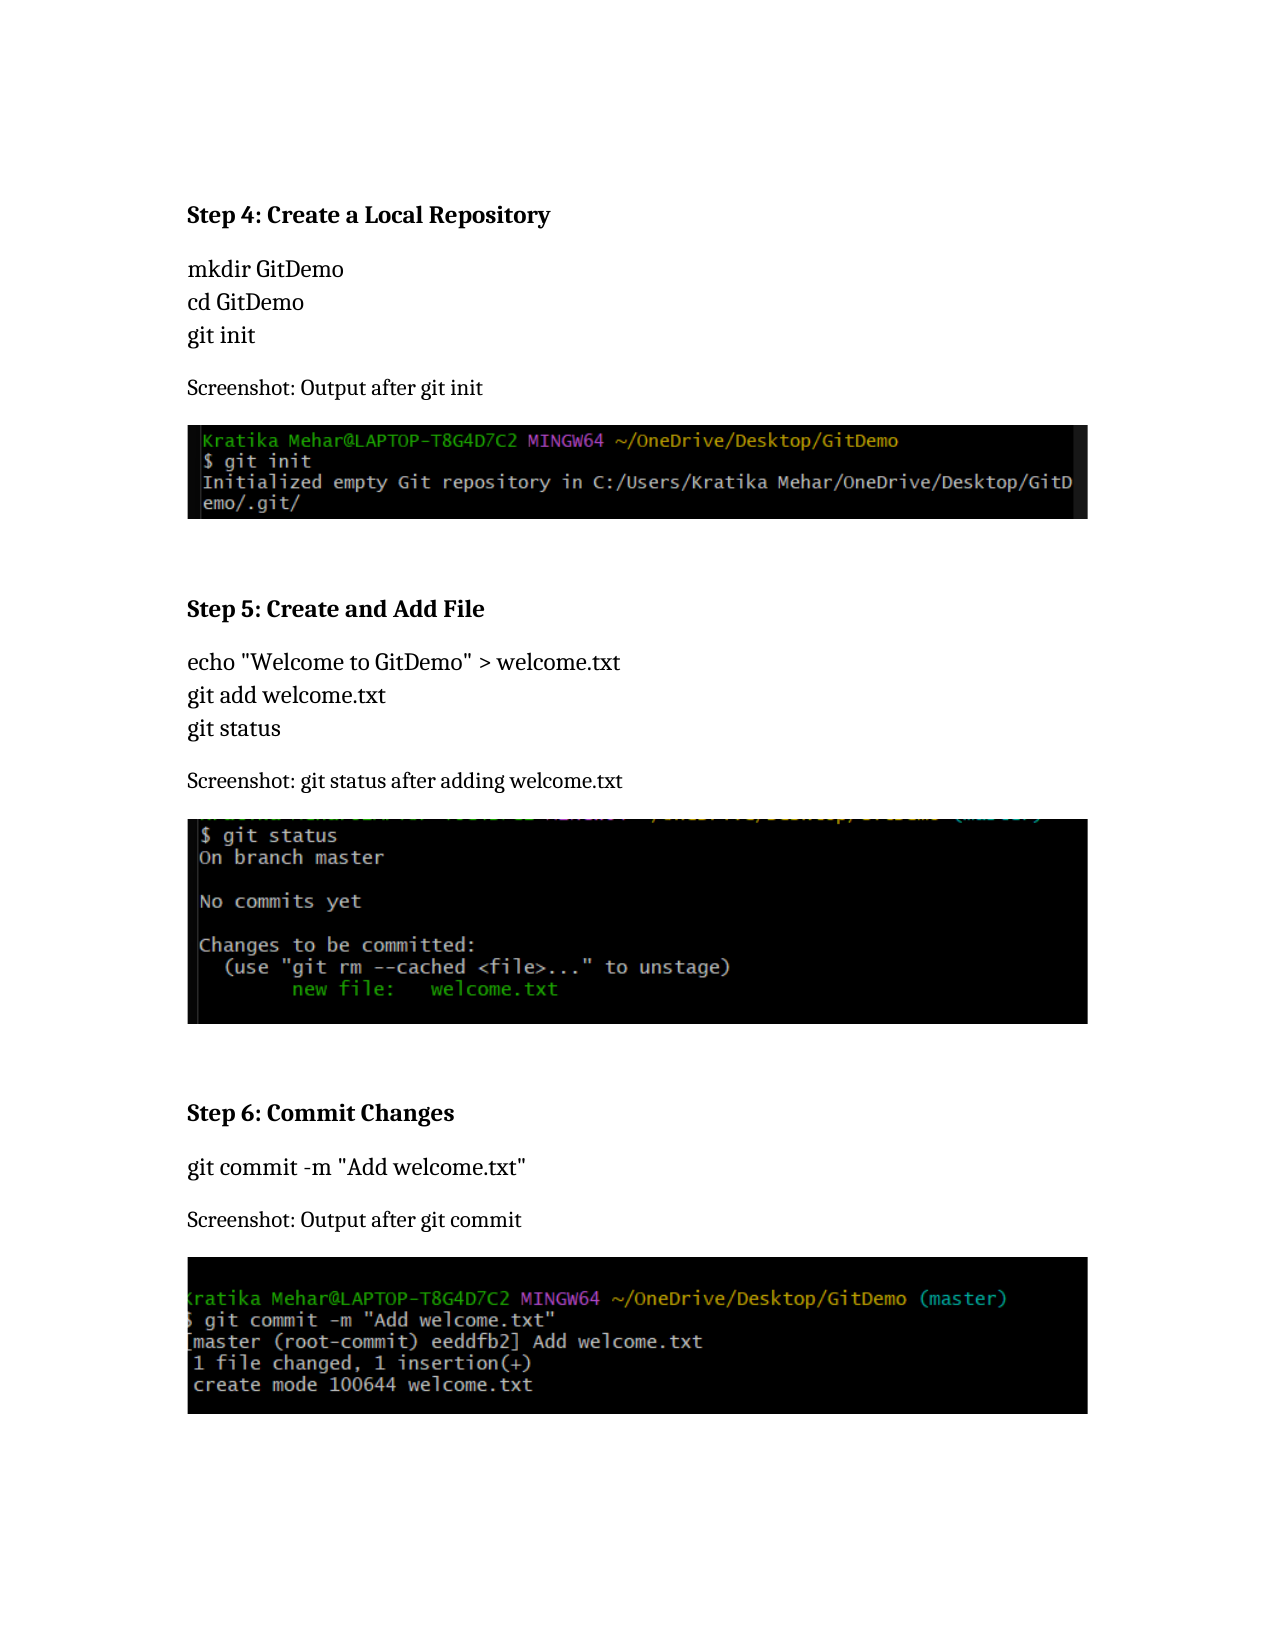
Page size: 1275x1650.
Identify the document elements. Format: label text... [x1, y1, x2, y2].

text git commit -m "Add welcome.txt" [187, 1153, 1087, 1182]
text Step 5: Create and Add File [187, 594, 1087, 623]
text Screenshot: Output after git commit [187, 1207, 1087, 1233]
text mkdir GitDemo cd GitDemo git init [187, 255, 1087, 350]
text Screenshot: Output after git init [187, 375, 1087, 401]
text Step 6: Commit Changes [187, 1099, 1087, 1128]
picture [187, 819, 1088, 1024]
picture [187, 1257, 1088, 1414]
picture [187, 425, 1088, 519]
text echo "Welcome to GitDemo" > welcome.txt git add welcome.txt git status [187, 648, 1087, 743]
text Screenshot: git status after adding welcome.txt [187, 768, 1087, 794]
text Step 4: Create a Local Repository [187, 201, 1087, 230]
